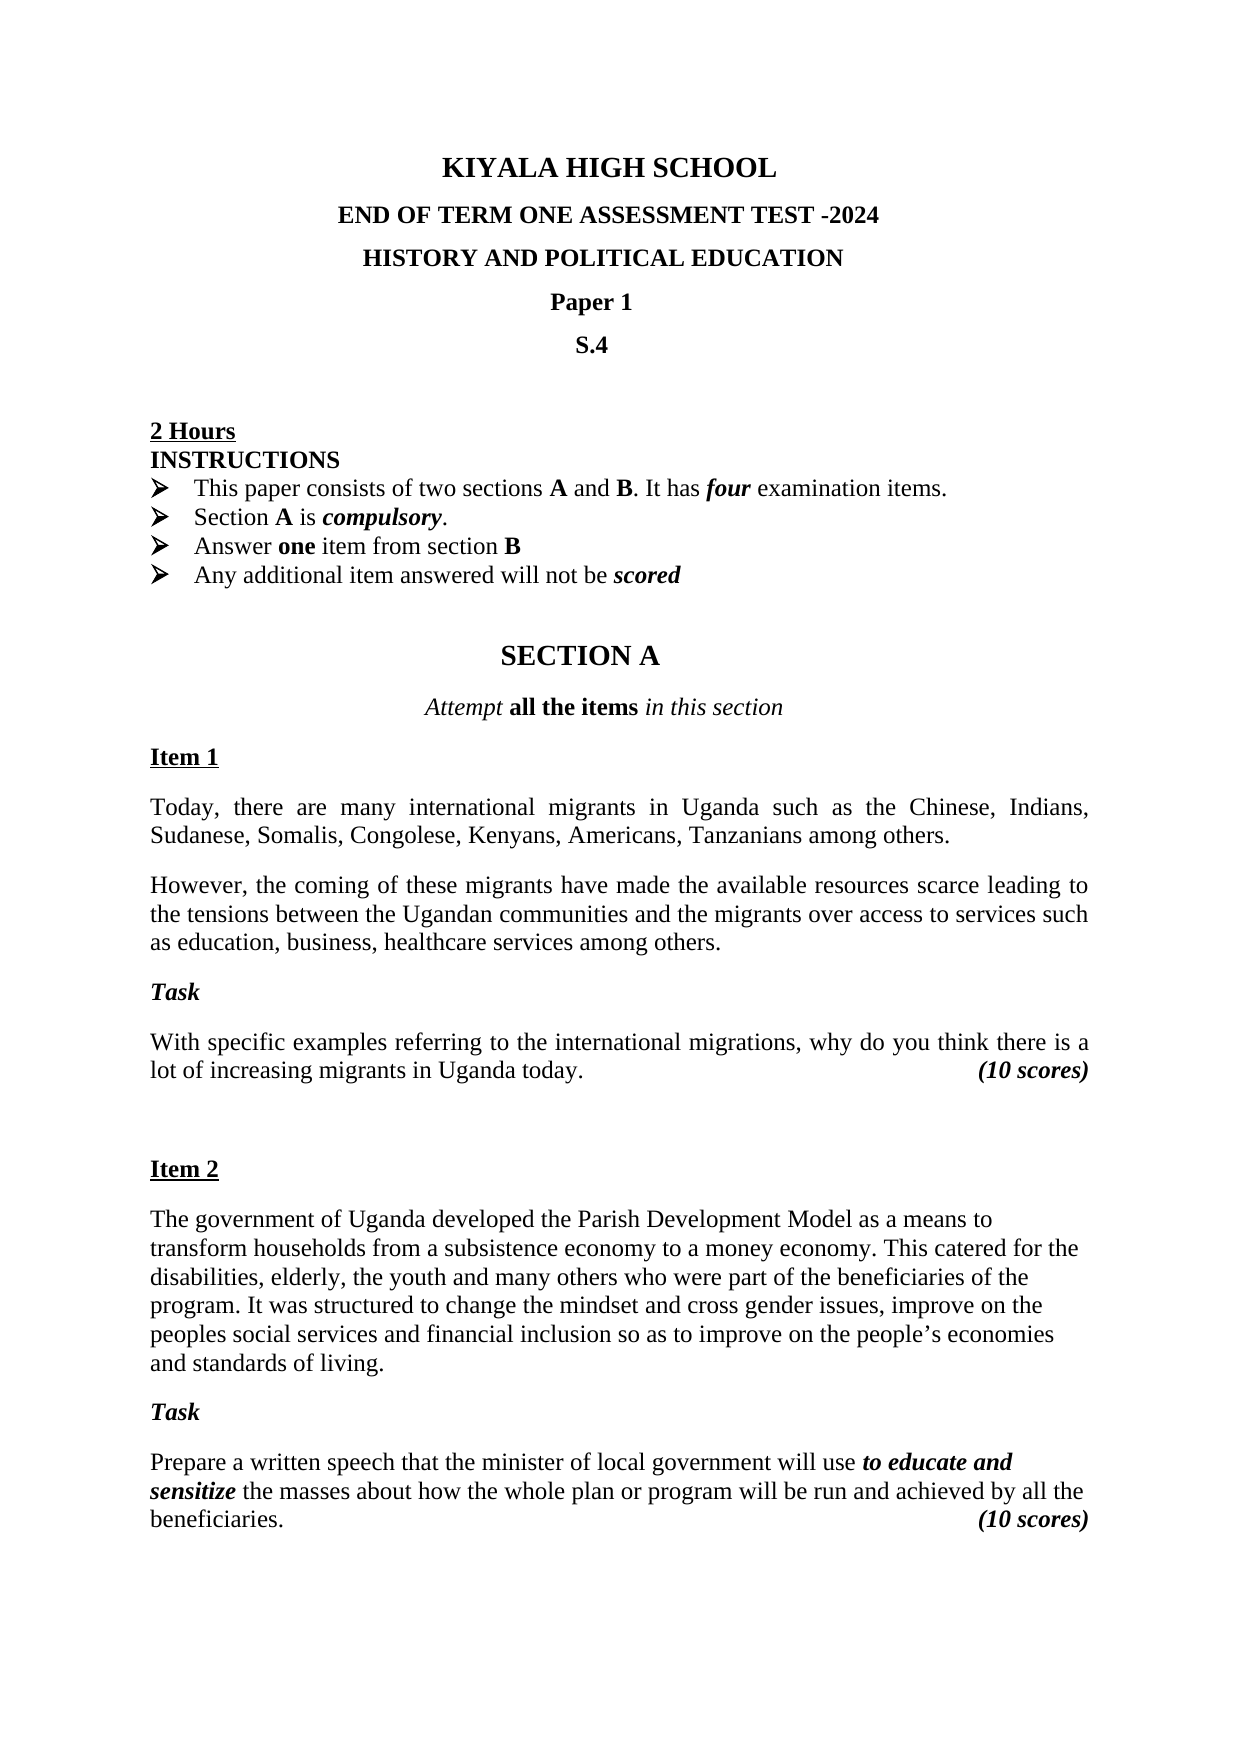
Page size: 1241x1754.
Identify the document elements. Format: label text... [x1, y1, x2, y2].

text The government of Uganda developed the Parish Development Model as a means to transform households from a subsistence economy to a money economy. This catered for the disabilities, elderly, the youth and many others who were part of the beneficiaries of the program. It was structured to change the mindset and cross gender issues, improve on the peoples social services and financial inclusion so as to improve on the people’s economies and standards of living. [150, 1204, 1090, 1377]
text With specific examples referring to the international migrations, why do you think there is a lot of increasing migrants in Uganda today. (10 scores) [150, 1027, 1090, 1084]
text Paper 1 [150, 287, 1090, 315]
text Item 2 [150, 1154, 1090, 1183]
text Prepare a written speech that the minister of local government will use to educate and sensitize the masses about how the whole plan or program will be run and achieved by all the beneficiaries. (10 scores) [150, 1447, 1090, 1533]
text HISTORY AND POLITICAL EDUCATION [150, 243, 1090, 272]
list Section A is compulsory. [150, 502, 1090, 531]
text Item 1 [150, 742, 1090, 771]
text Attempt all the items in this section [150, 692, 1090, 721]
text Task [150, 977, 1090, 1006]
text However, the coming of these migrants have made the available resources scarce leading to the tensions between the Ugandan communities and the migrants over access to services such as education, business, healthcare services among others. [150, 870, 1090, 956]
text S.4 [150, 330, 1090, 358]
text 2 Hours [150, 416, 1090, 445]
list This paper consists of two sections A and B. It has four examination items. [150, 473, 1090, 502]
text INSTRUCTIONS [150, 445, 1090, 473]
text Task [150, 1397, 1090, 1426]
text KIYALA HIGH SCHOOL [150, 150, 1090, 183]
text Today, there are many international migrants in Uganda such as the Chinese, Indians, Sudanese, Somalis, Congolese, Kenyans, Americans, Tanzanians among others. [150, 792, 1090, 849]
text END OF TERM ONE ASSESSMENT TEST -2024 [150, 200, 1090, 229]
list Answer one item from section B [150, 531, 1090, 560]
text SECTION A [150, 638, 1090, 672]
list Any additional item answered will not be scored [150, 560, 1090, 588]
